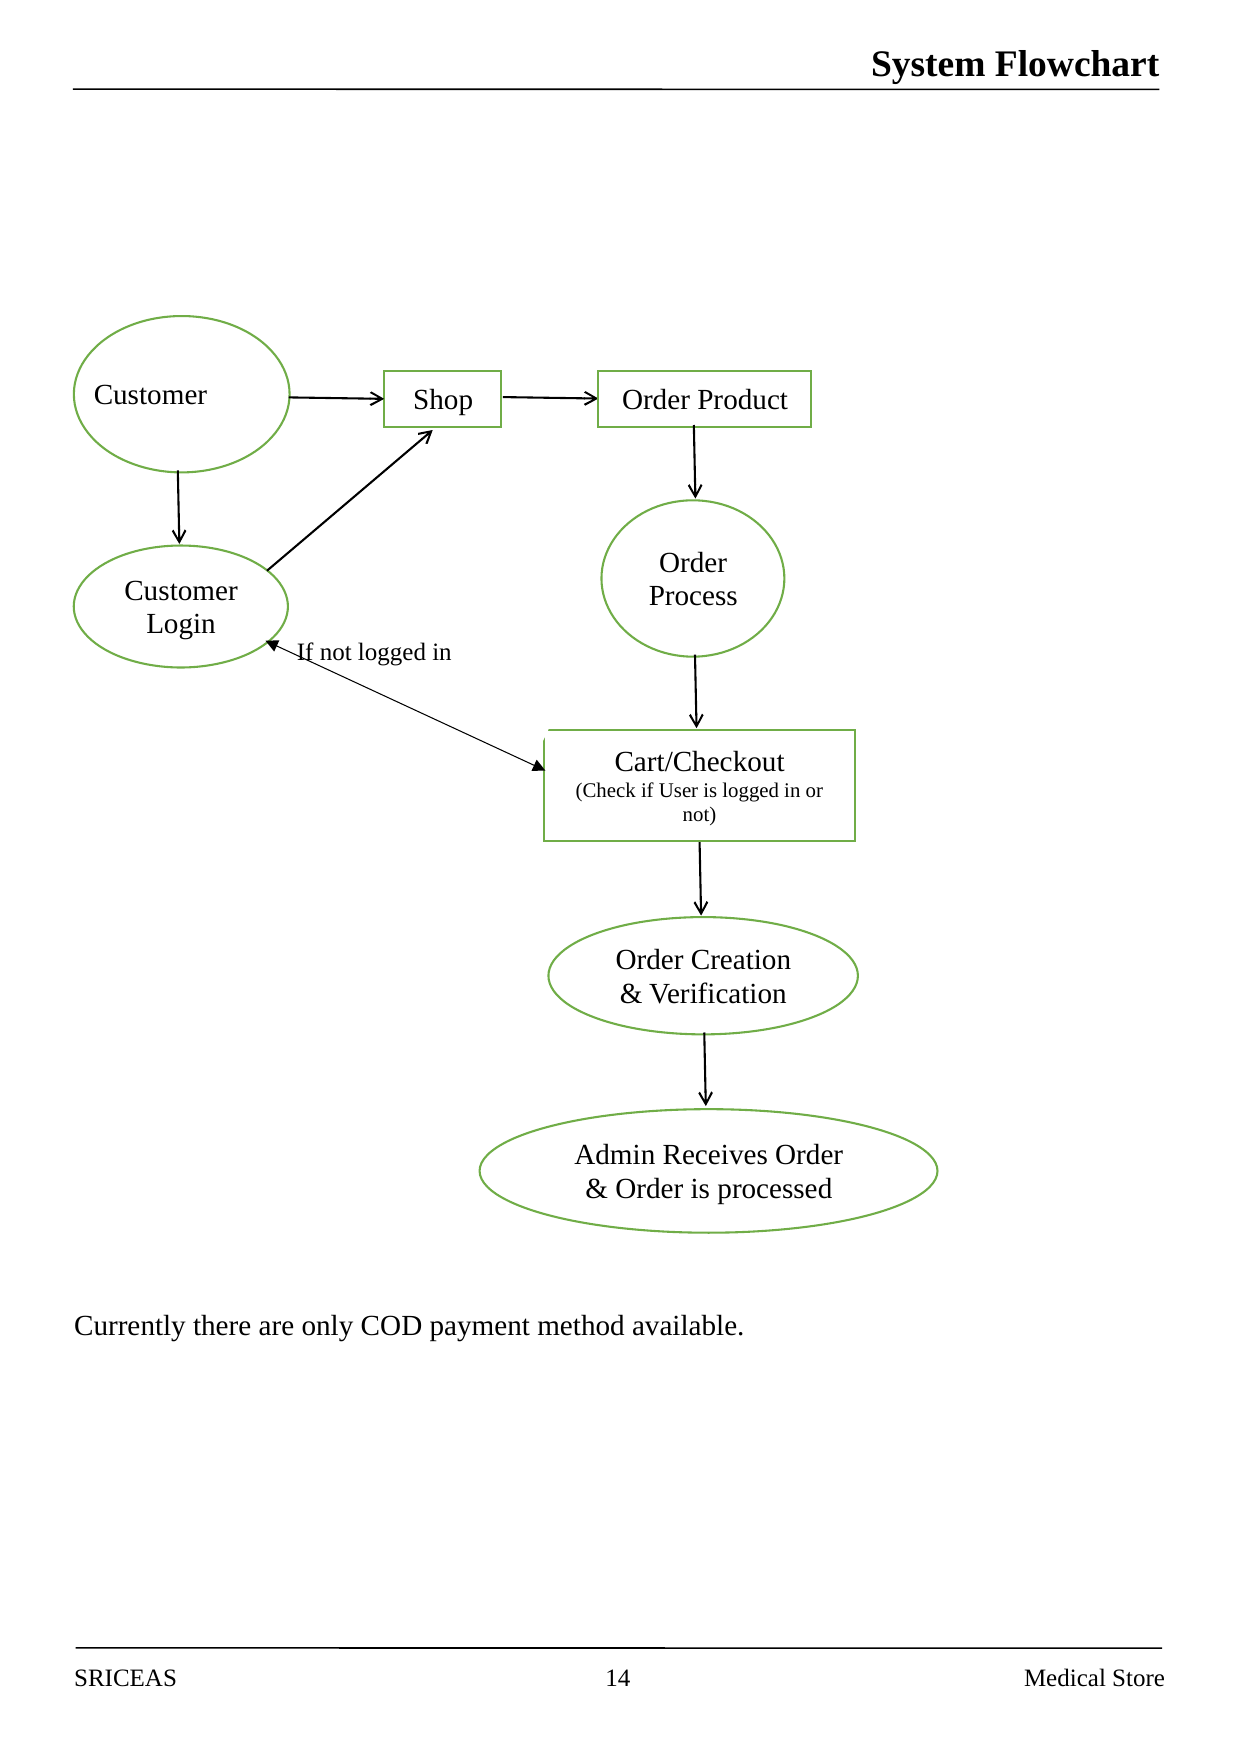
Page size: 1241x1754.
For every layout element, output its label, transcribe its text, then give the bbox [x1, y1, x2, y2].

text SRICEAS 14 Medical Store [74, 1663, 1166, 1692]
text Currently there are only COD payment method available. [74, 1308, 1166, 1342]
text System Flowchart [74, 41, 1166, 84]
